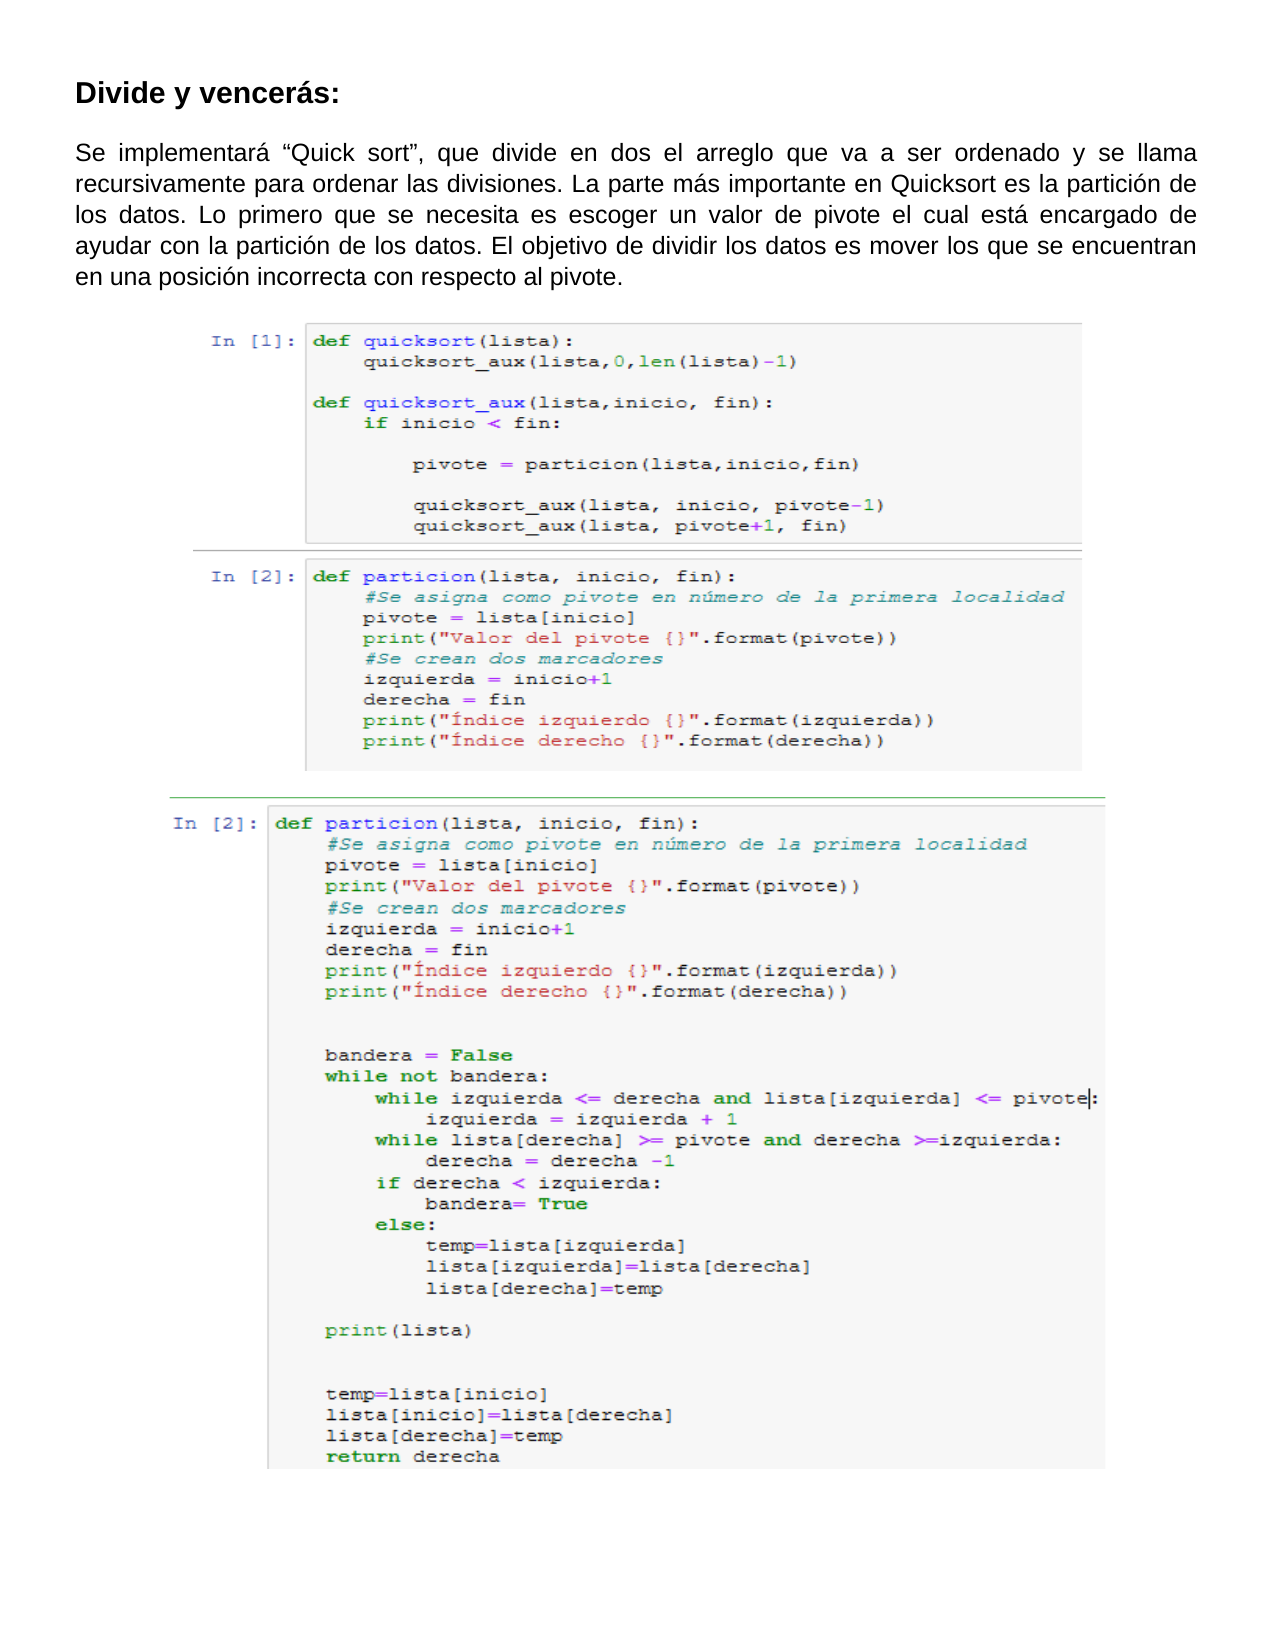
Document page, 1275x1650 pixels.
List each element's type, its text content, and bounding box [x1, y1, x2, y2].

subtitle Divide y vencerás: [75, 75, 1200, 110]
picture [169, 797, 1106, 1469]
text Se implementará “Quick sort”, que divide en dos el arreglo que va a ser ordenado y se llama recursivamente para ordenar las divisiones. La parte más importante en Quicksort es la partición de los datos. Lo primero que se necesita es escoger un valor de pivote el cual está encargado de ayudar con la partición de los datos. El objetivo de dividir los datos es mover los que se encuentran en una posición incorrecta con respecto al pivote. [75, 137, 1200, 290]
picture [193, 317, 1083, 771]
